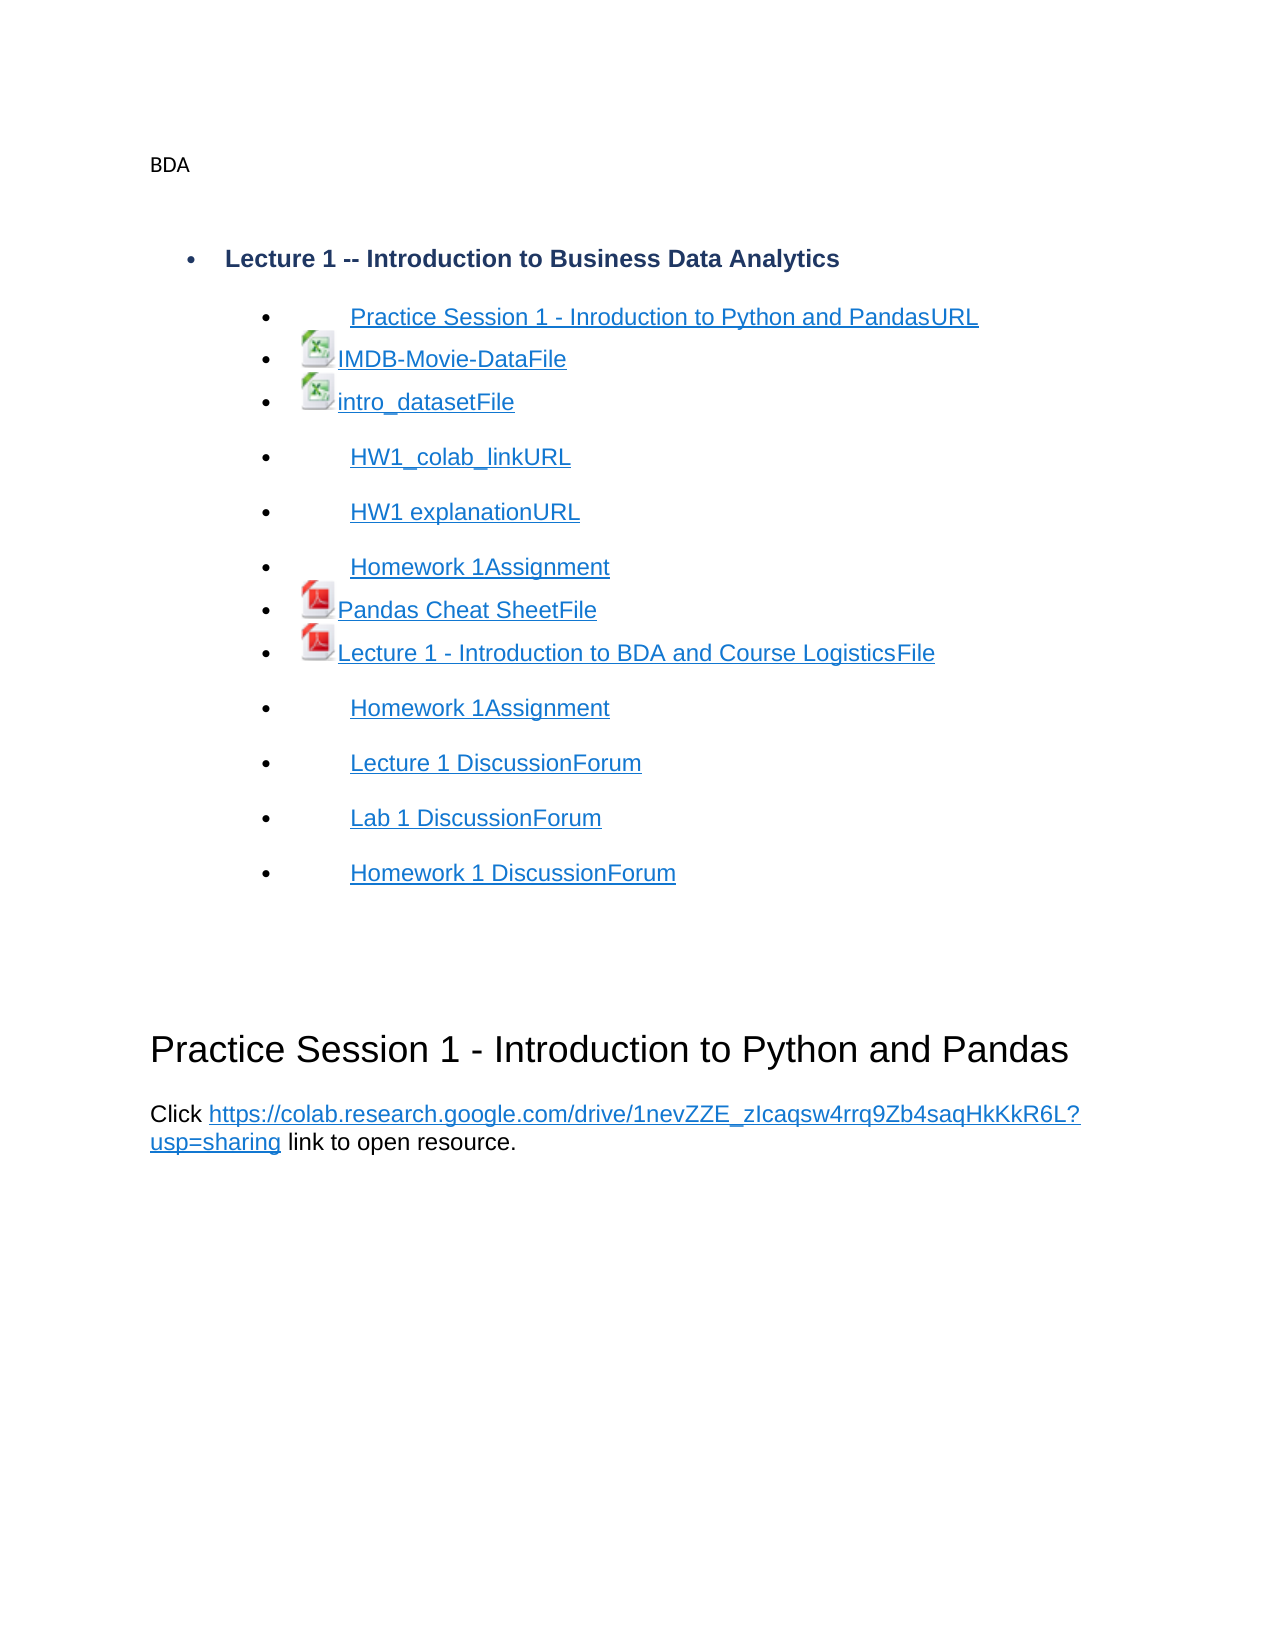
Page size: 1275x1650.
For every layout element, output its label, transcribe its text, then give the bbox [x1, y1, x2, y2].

list Homework 1 DiscussionForum [262, 832, 1125, 887]
subtitle Lecture 1 -- Introduction to Business Data Analytics [187, 244, 1125, 272]
list Lecture 1 - Introduction to BDA and Course LogisticsFile [262, 623, 1125, 666]
list IMDB-Movie-DataFile [262, 330, 1125, 373]
list Homework 1Assignment [262, 666, 1125, 721]
list Lecture 1 DiscussionForum [262, 721, 1125, 776]
list HW1_colab_linkURL [262, 415, 1125, 470]
text Click https://colab.research.google.com/drive/1nevZZE_zIcaqsw4rrq9Zb4saqHkKkR6L?usp=sharing link to open resource. [150, 1100, 1125, 1155]
text Practice Session 1 - Introduction to Python and Pandas [150, 1027, 1125, 1071]
picture [300, 580, 338, 619]
picture [300, 330, 338, 368]
list intro_datasetFile [262, 373, 1125, 415]
picture [300, 623, 338, 661]
list Practice Session 1 - Inroduction to Python and PandasURL [262, 275, 1125, 330]
list Homework 1Assignment [262, 526, 1125, 581]
list HW1 explanationURL [262, 470, 1125, 526]
list Pandas Cheat SheetFile [262, 581, 1125, 623]
list Lab 1 DiscussionForum [262, 776, 1125, 832]
text BDA [150, 150, 1125, 178]
picture [300, 372, 338, 410]
